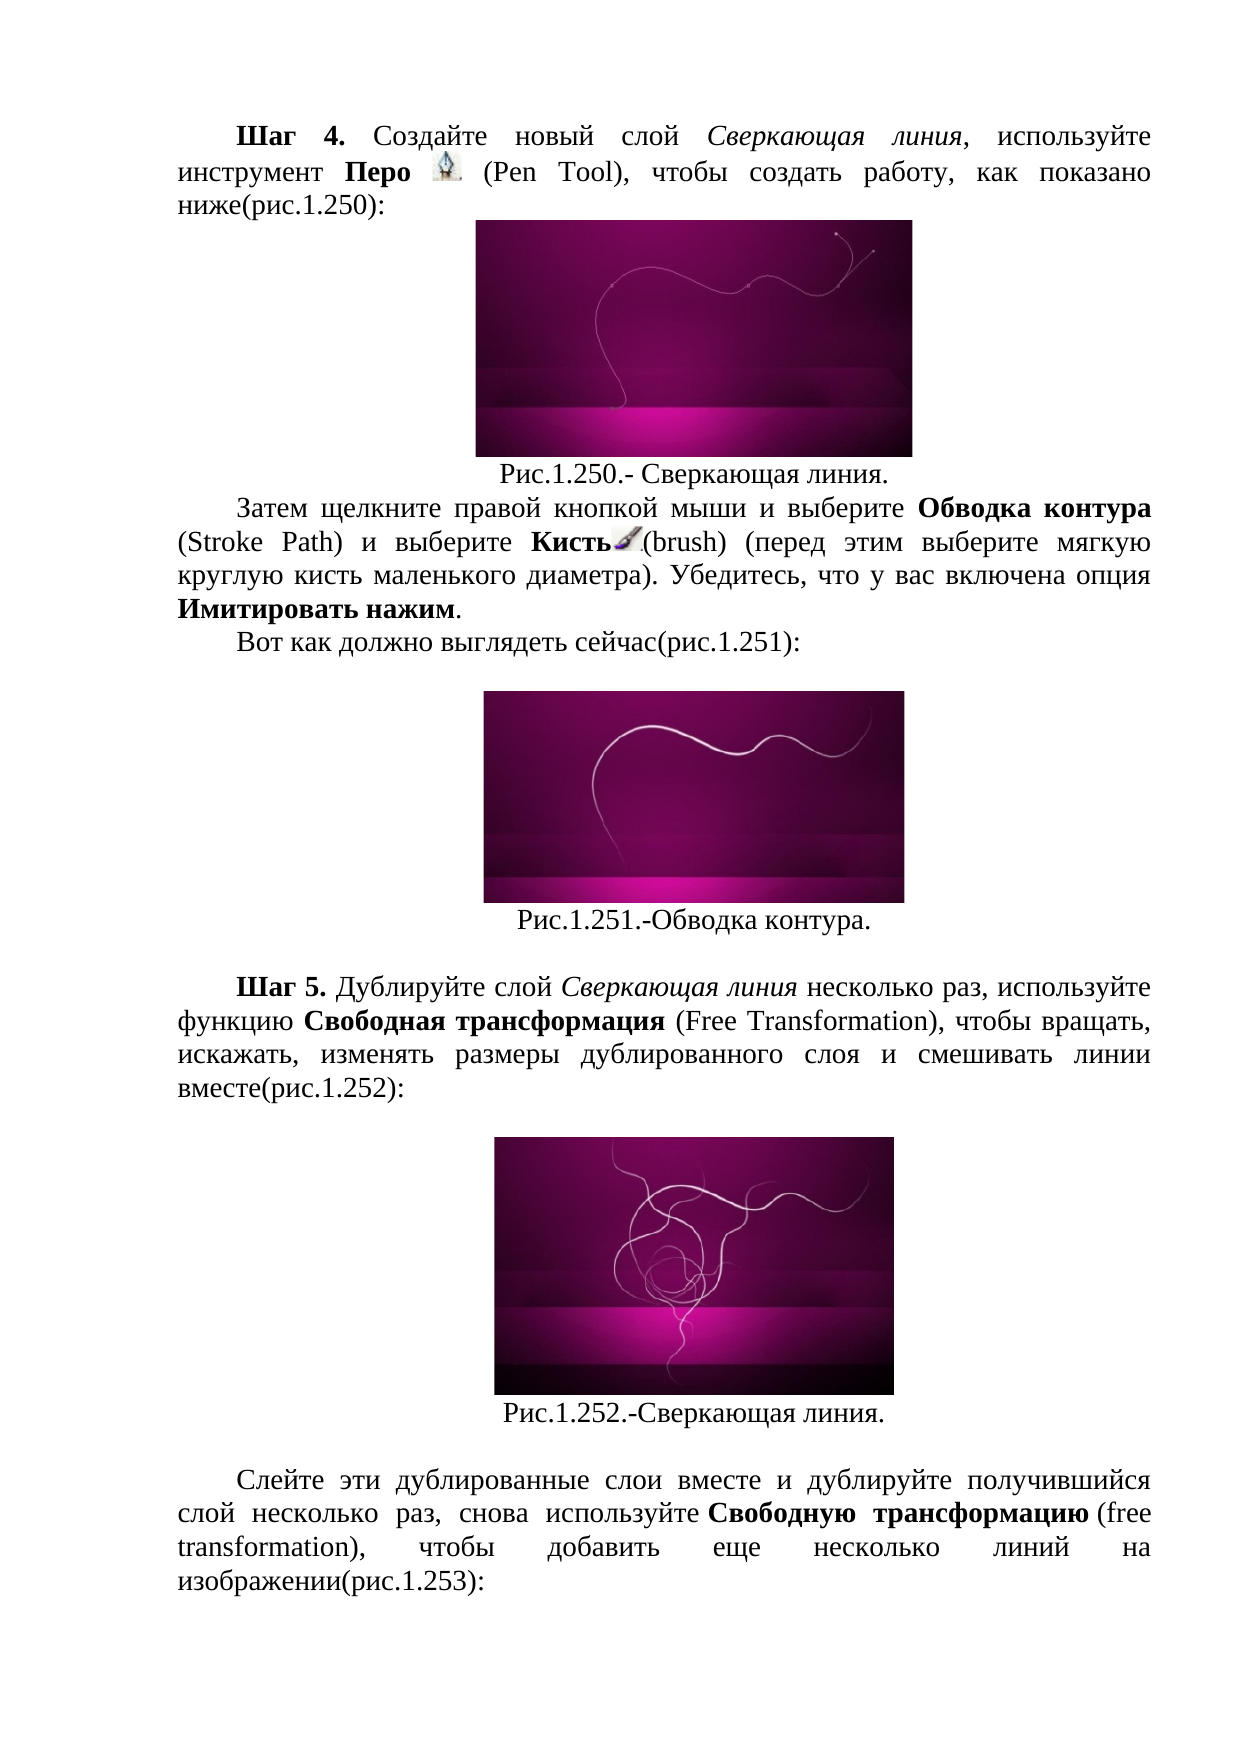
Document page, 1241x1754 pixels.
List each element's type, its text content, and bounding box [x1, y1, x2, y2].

text Шаг 5. Дублируйте слой Сверкающая линия несколько раз, используйте функцию Свободная трансформация (Free Transformation), чтобы вращать, искажать, изменять размеры дублированного слоя и смешивать линии вместе(рис.1.252): [177, 969, 1152, 1104]
text Рис.1.252.-Сверкающая линия. [177, 1395, 1152, 1428]
picture [432, 151, 462, 181]
text Вот как должно выглядеть сейчас(рис.1.251): [177, 624, 1152, 658]
picture [611, 525, 643, 551]
text Рис.1.251.-Обводка контура. [177, 902, 1152, 936]
picture [475, 220, 913, 457]
picture [494, 1137, 894, 1395]
text Рис.1.250.- Сверкающая линия. [177, 457, 1152, 490]
text Шаг 4. Создайте новый слой Сверкающая линия, используйте инструмент Перо (Pen Tool), чтобы создать работу, как показано ниже(рис.1.250): [177, 118, 1152, 221]
text Слейте эти дублированные слои вместе и дублируйте получившийся слой несколько раз, снова используйте Свободную трансформацию (free transformation), чтобы добавить еще несколько линий на изображении(рис.1.253): [177, 1462, 1152, 1596]
text Затем щелкните правой кнопкой мыши и выберите Обводка контура (Stroke Path) и выберите Кисть(brush) (перед этим выберите мягкую круглую кисть маленького диаметра). Убедитесь, что у вас включена опция Имитировать нажим. [177, 490, 1152, 624]
picture [483, 691, 905, 903]
